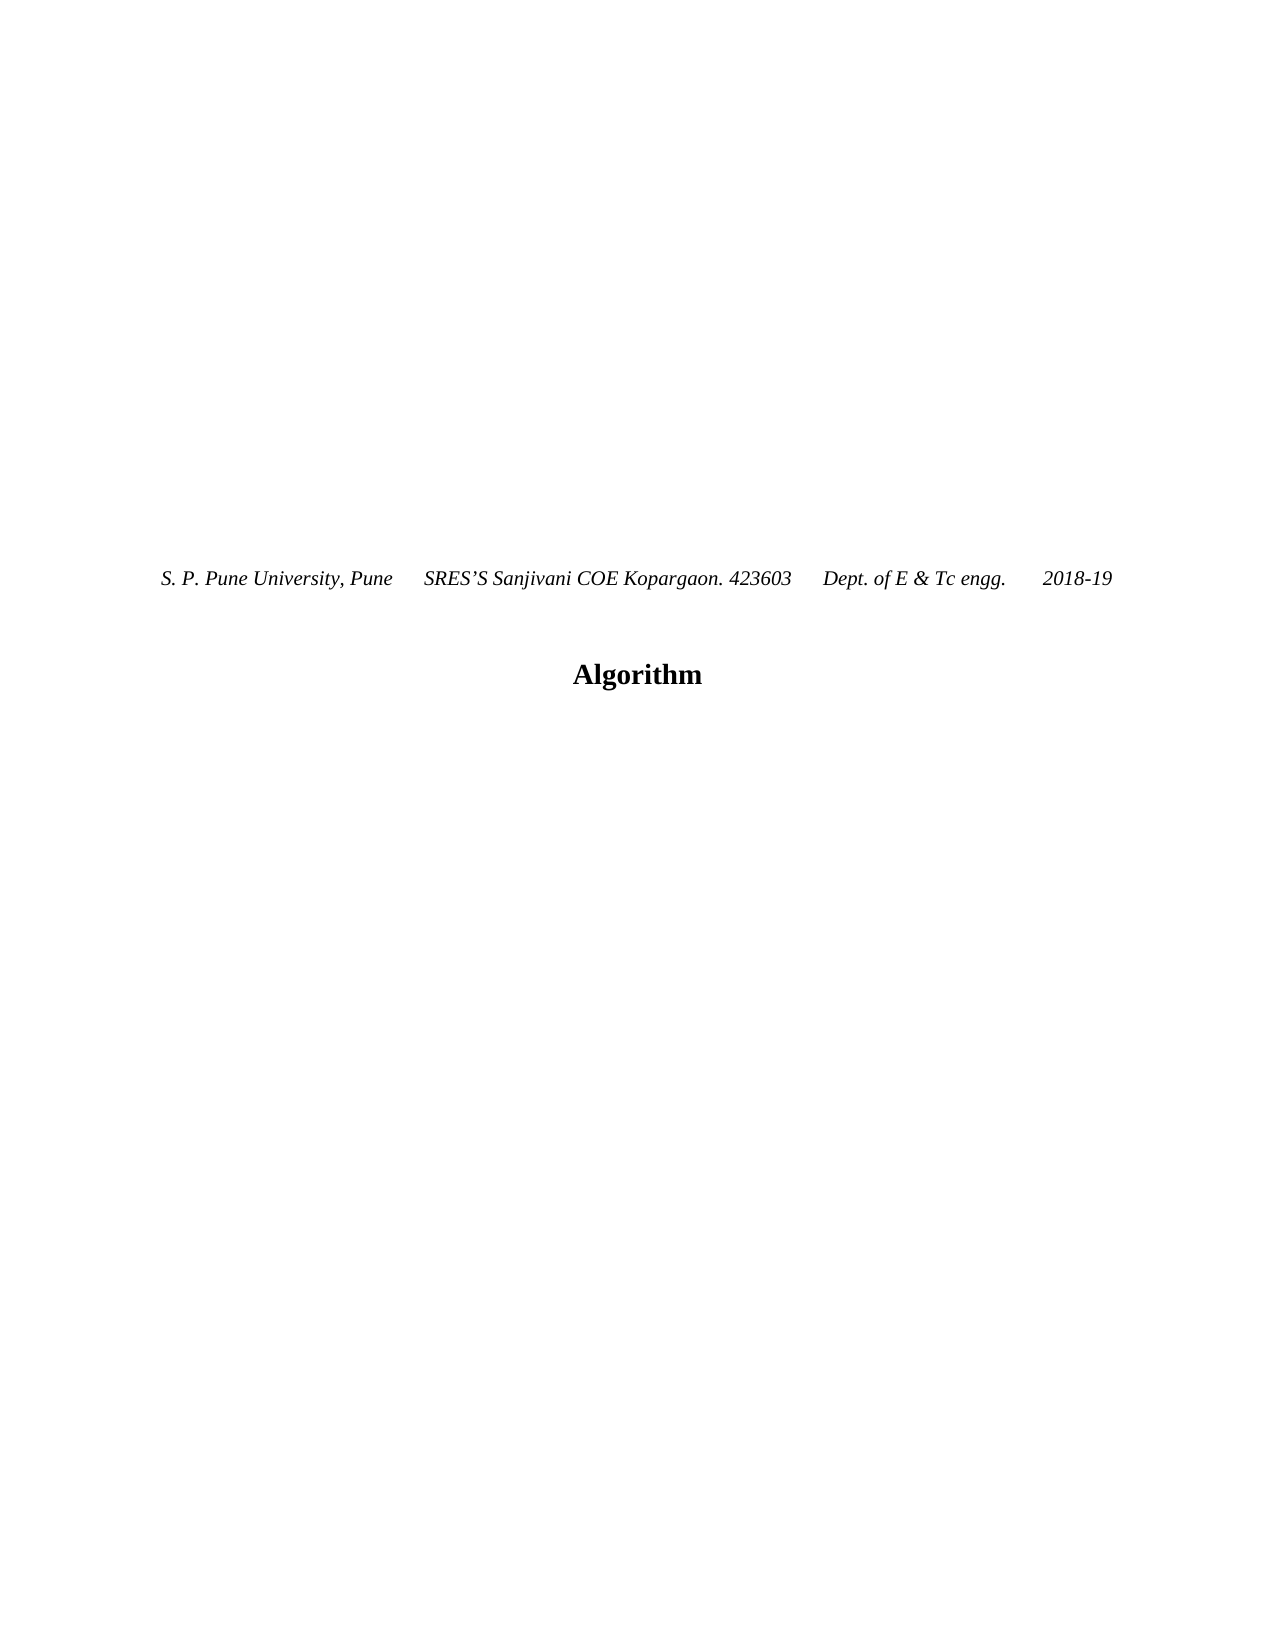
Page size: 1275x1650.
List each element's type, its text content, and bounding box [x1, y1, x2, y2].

text S. P. Pune University, Pune SRES’S Sanjivani COE Kopargaon. 423603 Dept. of E & Tc engg. 2018-19 [150, 566, 1125, 590]
text Algorithm [150, 657, 1125, 690]
